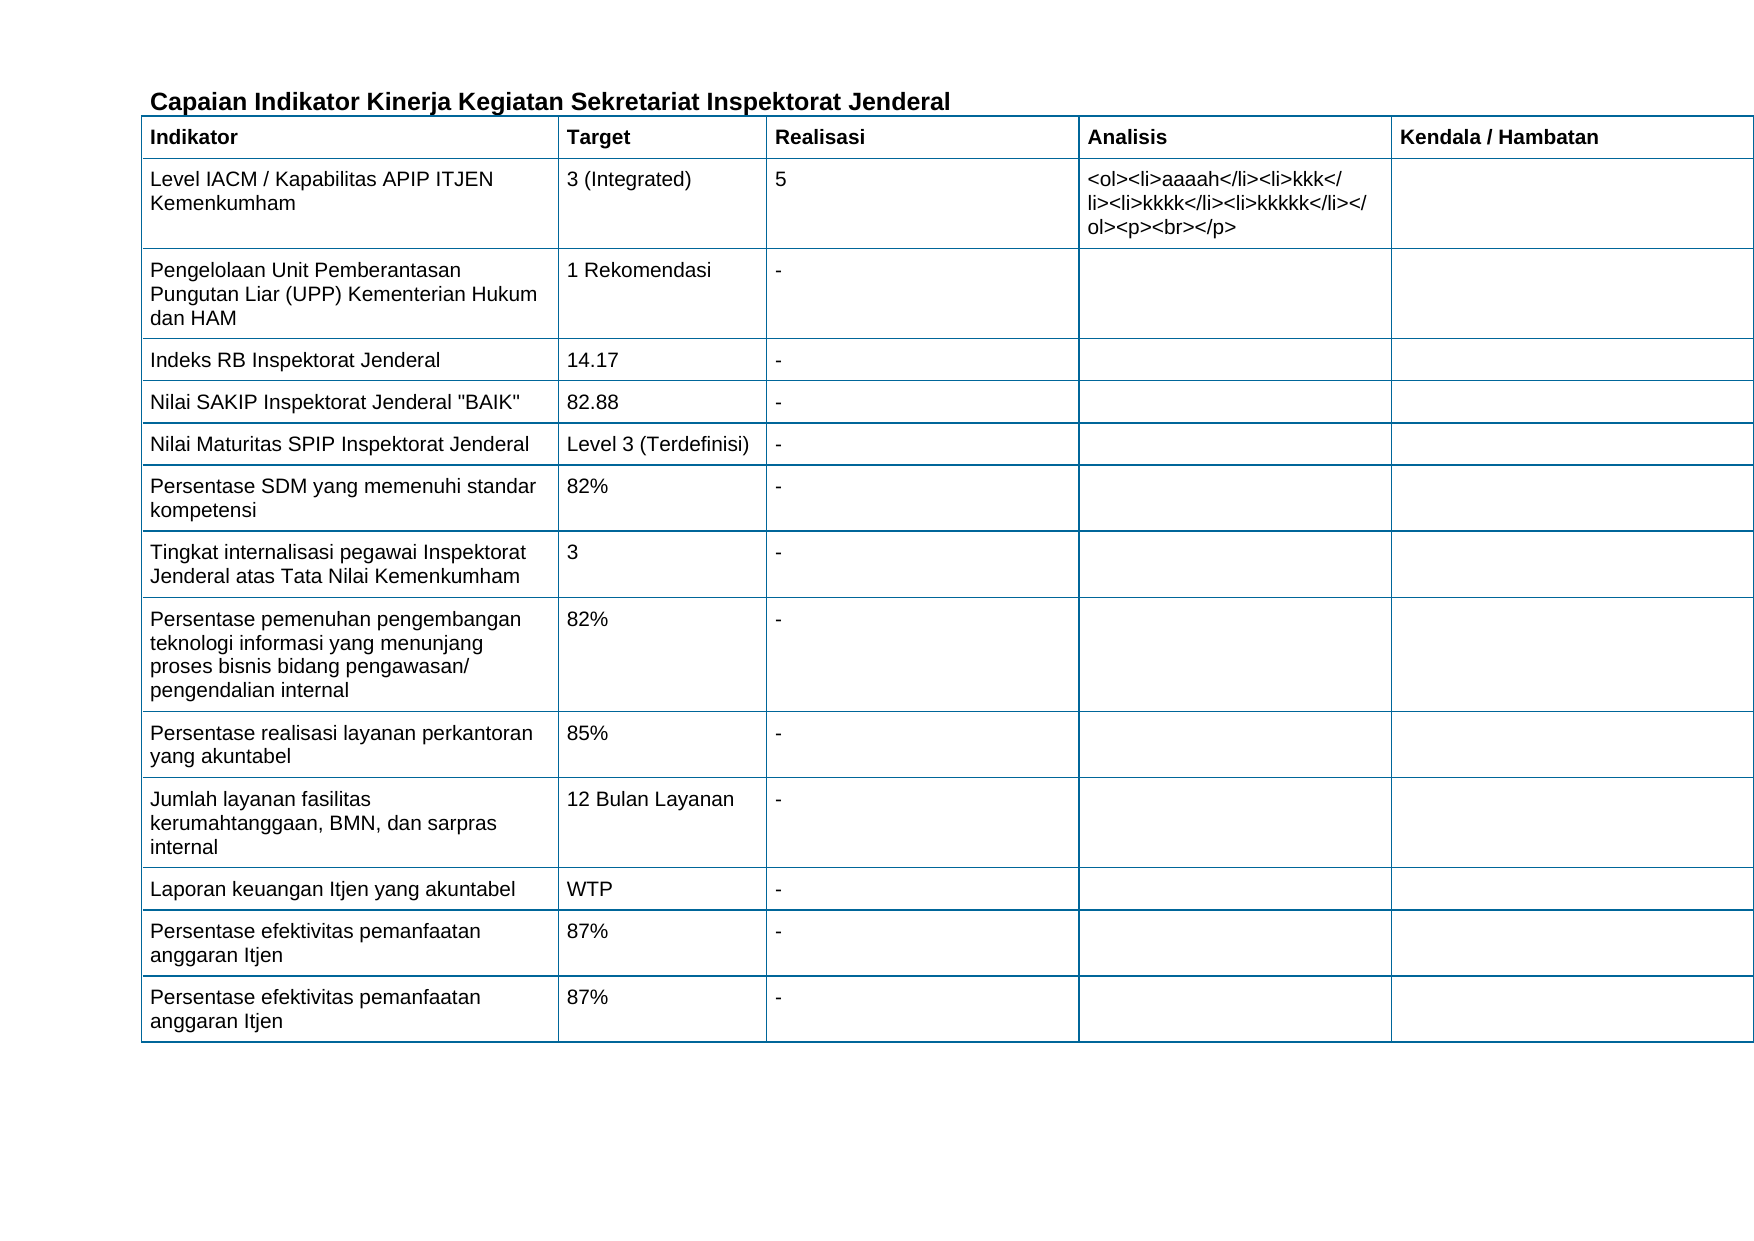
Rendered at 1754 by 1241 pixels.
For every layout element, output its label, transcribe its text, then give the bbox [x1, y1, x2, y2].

table_cell 5 [767, 159, 1078, 247]
table_cell 12 Bulan Layanan [559, 778, 766, 867]
table_cell Persentase pemenuhan pengembangan teknologi informasi yang menunjang proses bisnis bidang pengawasan/ pengendalian internal [142, 598, 558, 711]
table_cell - [767, 598, 1078, 711]
table_cell Persentase SDM yang memenuhi standar kompetensi [142, 465, 558, 530]
table_cell - [767, 466, 1078, 530]
table_cell [1080, 381, 1391, 422]
table_cell [1392, 249, 1753, 338]
table_cell [1080, 977, 1391, 1041]
table_cell Pengelolaan Unit Pemberantasan Pungutan Liar (UPP) Kementerian Hukum dan HAM [142, 249, 558, 338]
table_cell [1392, 712, 1753, 777]
table_cell - [767, 339, 1078, 380]
table_cell [1392, 532, 1753, 596]
table_cell [1392, 339, 1753, 380]
table_cell Persentase realisasi layanan perkantoran yang akuntabel [142, 712, 558, 777]
table_cell 87% [559, 911, 766, 975]
table_cell [1080, 911, 1391, 975]
table_cell [1080, 466, 1391, 530]
table_cell [1392, 911, 1753, 975]
table_cell - [767, 868, 1078, 909]
table_cell [1392, 424, 1753, 464]
table_cell 14.17 [559, 339, 766, 380]
table_cell 82.88 [559, 381, 766, 422]
table_cell [1392, 159, 1753, 247]
table_cell [1080, 532, 1391, 596]
table_cell 1 Rekomendasi [559, 249, 766, 338]
table_cell - [767, 532, 1078, 596]
table_cell [1080, 778, 1391, 867]
table_cell 87% [559, 977, 766, 1041]
table_cell 3 [559, 532, 766, 596]
table_header Kendala / Hambatan [1392, 117, 1753, 157]
table_cell [1080, 249, 1391, 338]
table_cell Level IACM / Kapabilitas APIP ITJEN Kemenkumham [142, 159, 558, 247]
table_cell [1080, 424, 1391, 464]
table_cell Laporan keuangan Itjen yang akuntabel [142, 868, 558, 909]
table_cell <ol><li>aaaah</li><li>kkk</li><li>kkkk</li><li>kkkkk</li></ol><p><br></p> [1080, 159, 1391, 247]
table_cell [1392, 381, 1753, 422]
table_cell [1392, 977, 1753, 1041]
table_cell - [767, 911, 1078, 975]
table_cell [1080, 339, 1391, 380]
table_cell 82% [559, 466, 766, 530]
table_cell 3 (Integrated) [559, 159, 766, 247]
table_cell Indeks RB Inspektorat Jenderal [142, 339, 558, 380]
table_cell Nilai SAKIP Inspektorat Jenderal "BAIK" [142, 381, 558, 422]
table_cell 82% [559, 598, 766, 711]
table_cell [1080, 868, 1391, 909]
text Capaian Indikator Kinerja Kegiatan Sekretariat Inspektorat Jenderal [150, 86, 1604, 115]
table_cell - [767, 424, 1078, 464]
table_cell Level 3 (Terdefinisi) [559, 424, 766, 464]
table_cell Jumlah layanan fasilitas kerumahtanggaan, BMN, dan sarpras internal [142, 778, 558, 867]
table_cell Nilai Maturitas SPIP Inspektorat Jenderal [142, 423, 558, 464]
table_header Target [559, 117, 766, 157]
table_cell - [767, 712, 1078, 777]
table_cell [1392, 778, 1753, 867]
table_cell 85% [559, 712, 766, 777]
table_cell WTP [559, 868, 766, 909]
table_cell Tingkat internalisasi pegawai Inspektorat Jenderal atas Tata Nilai Kemenkumham [142, 531, 558, 596]
table_cell [1080, 598, 1391, 711]
table_cell [1392, 598, 1753, 711]
table_cell Persentase efektivitas pemanfaatan anggaran Itjen [142, 910, 558, 975]
table_cell - [767, 249, 1078, 338]
table_header Analisis [1080, 117, 1391, 157]
table_cell [1080, 712, 1391, 777]
table_cell - [767, 778, 1078, 867]
table_cell - [767, 977, 1078, 1041]
table_cell [1392, 868, 1753, 909]
table_header Indikator [142, 117, 558, 157]
table_cell [1392, 466, 1753, 530]
table_cell Persentase efektivitas pemanfaatan anggaran Itjen [142, 976, 558, 1041]
table_header Realisasi [767, 117, 1078, 157]
table_cell - [767, 381, 1078, 422]
